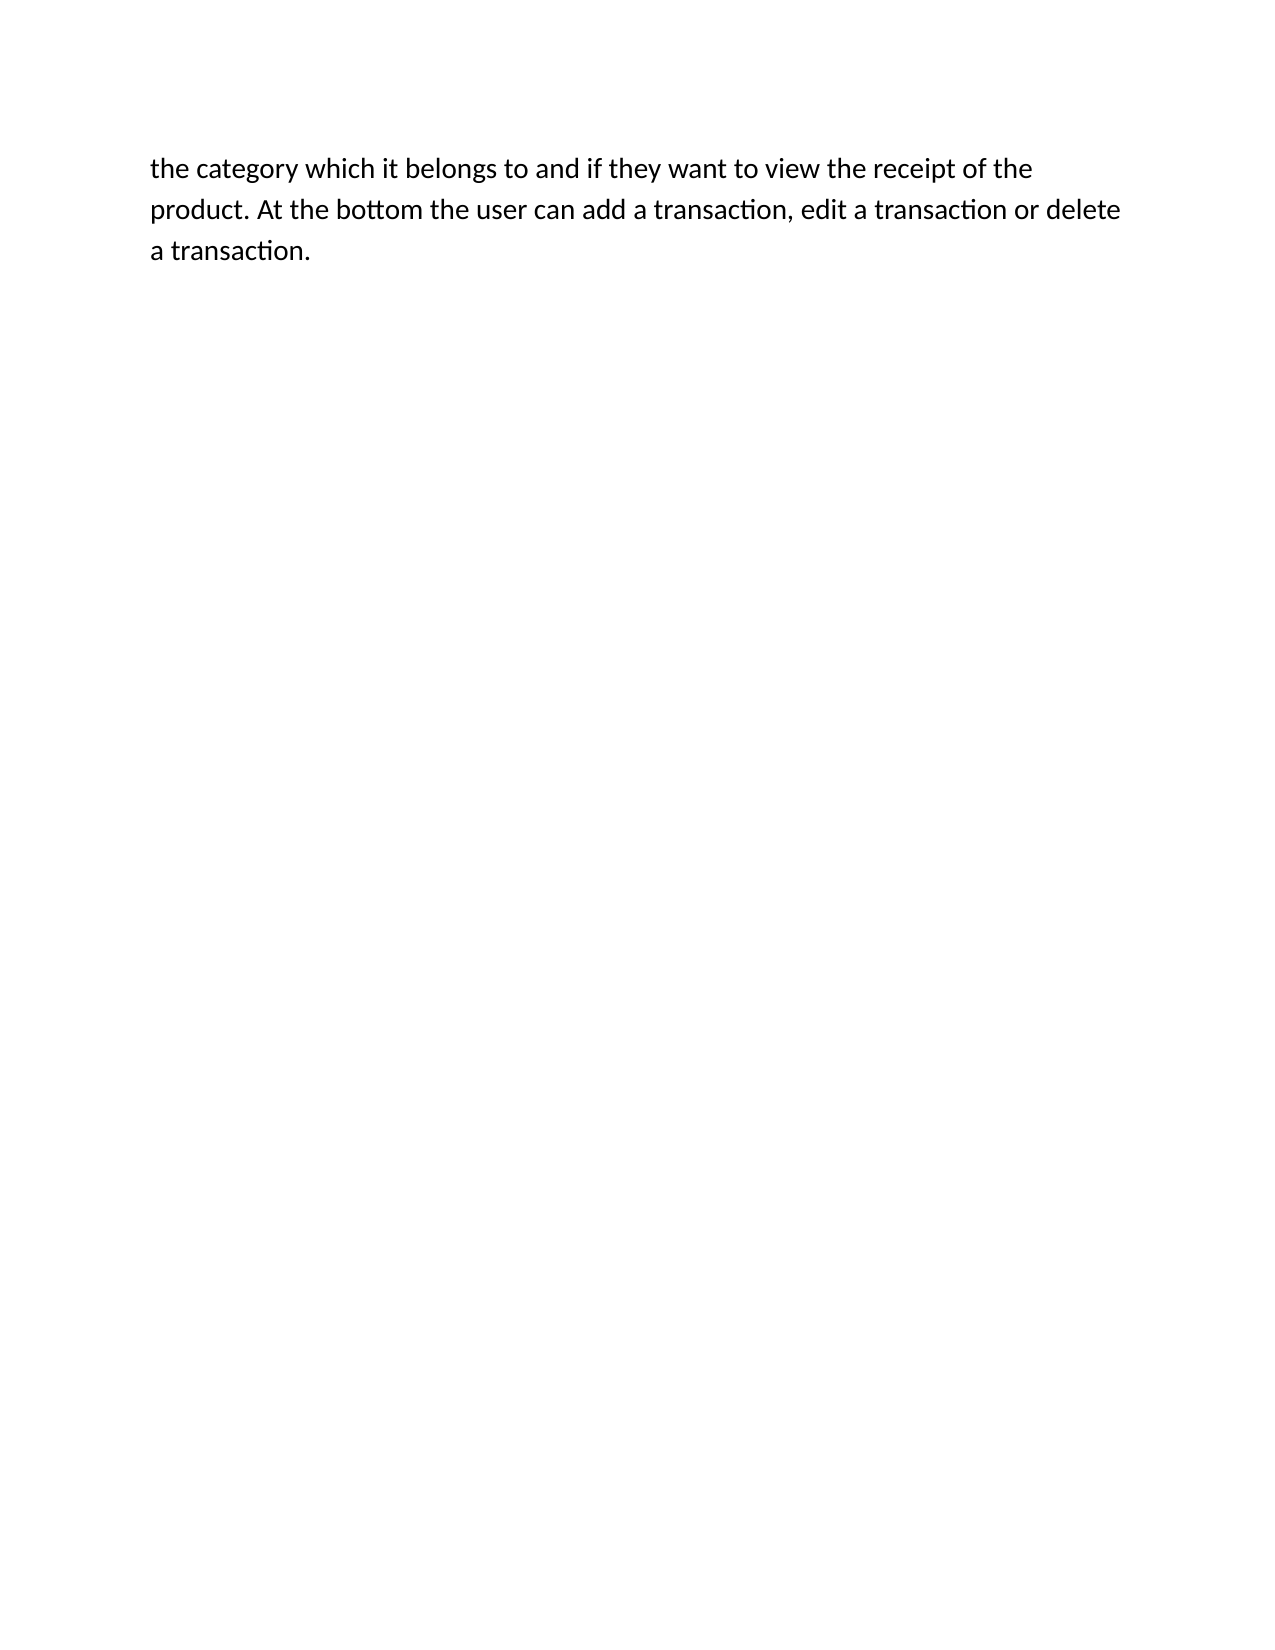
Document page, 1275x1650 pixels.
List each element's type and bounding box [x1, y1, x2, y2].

text [150, 150, 1125, 267]
